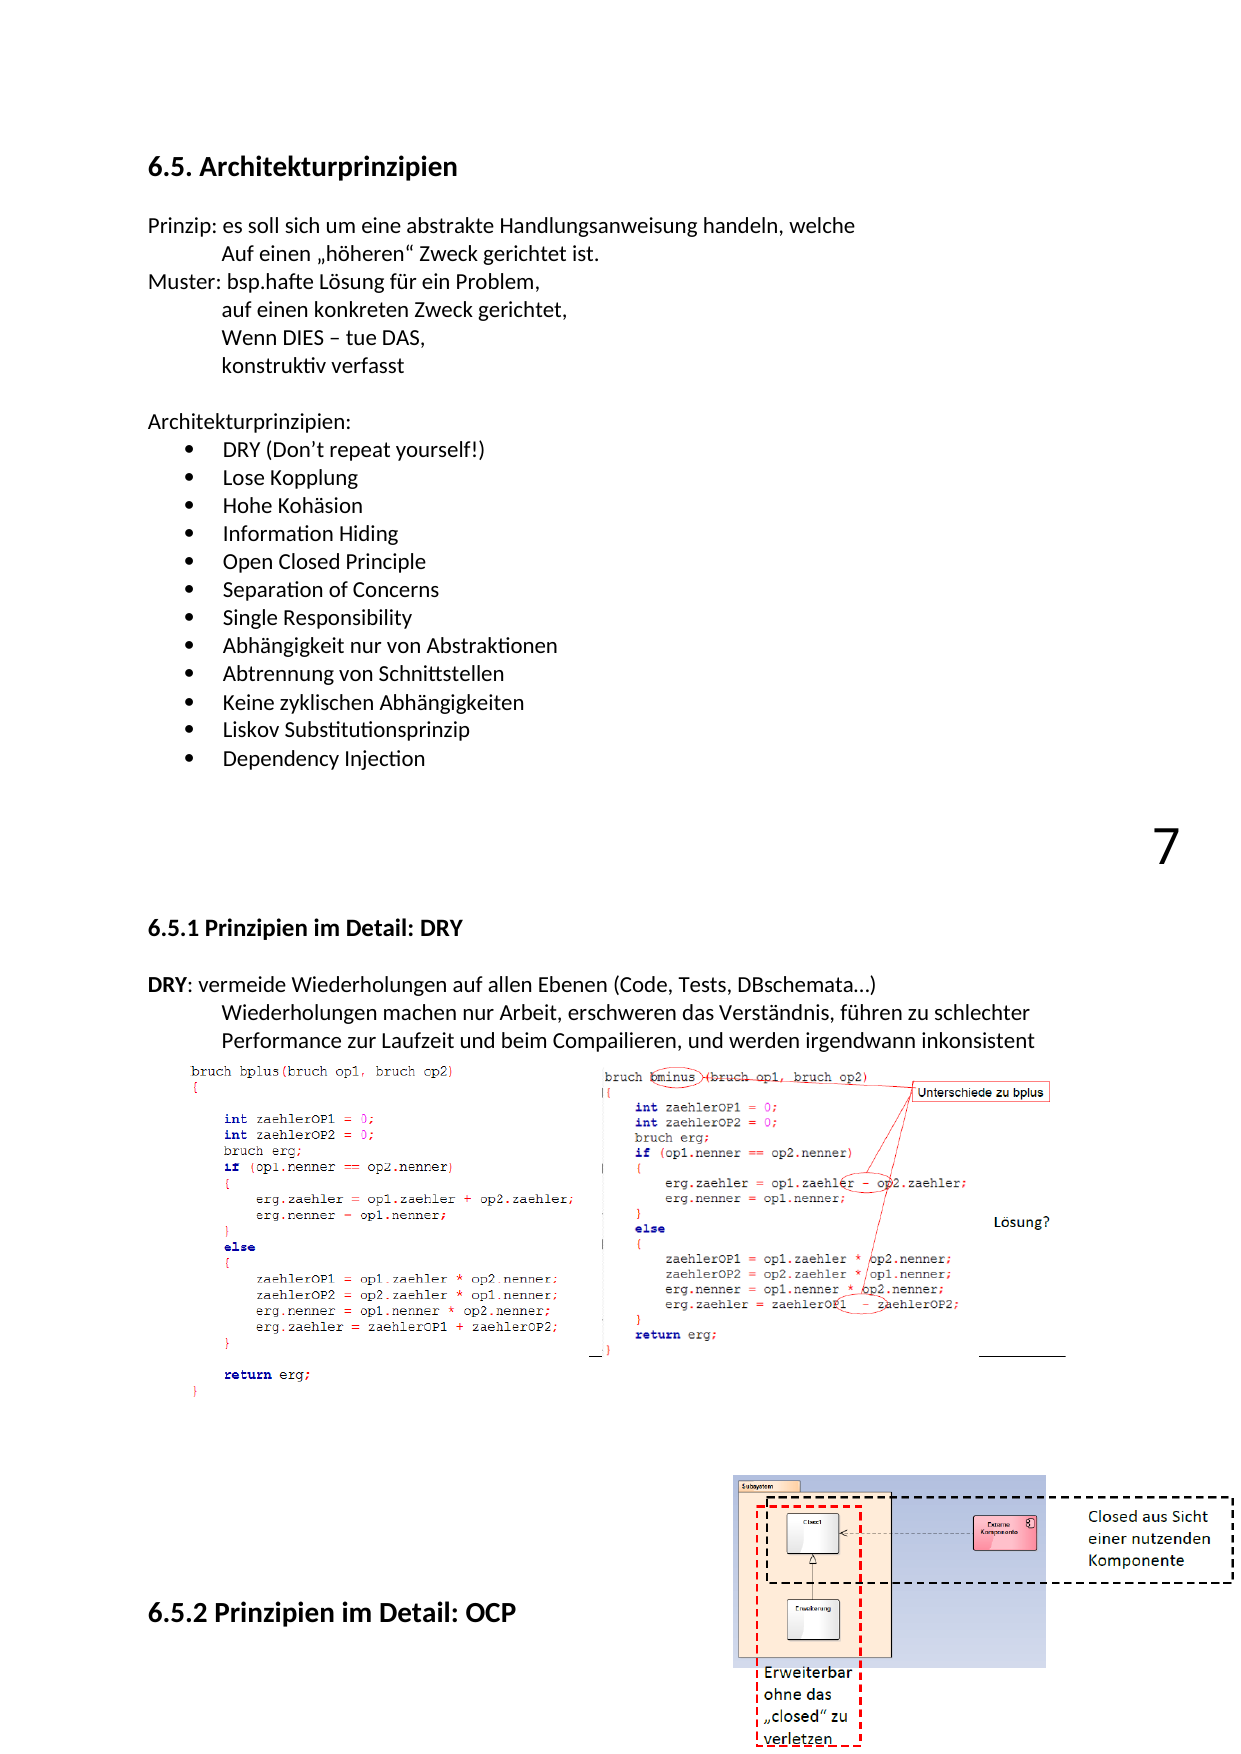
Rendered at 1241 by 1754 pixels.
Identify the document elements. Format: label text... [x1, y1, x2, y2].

list Dependency Injection [185, 744, 1093, 772]
text konstruktiv verfasst [148, 351, 1093, 379]
list DRY (Don’t repeat yourself!) [185, 435, 1093, 463]
text Muster: bsp.hafte Lösung für ein Problem, [148, 267, 1093, 295]
text Wenn DIES – tue DAS, [148, 323, 1093, 351]
list Lose Kopplung [185, 463, 1093, 491]
text auf einen konkreten Zweck gerichtet, [148, 295, 1093, 323]
list Abtrennung von Schnittstellen [185, 659, 1093, 688]
text DRY: vermeide Wiederholungen auf allen Ebenen (Code, Tests, DBschemata…) [148, 970, 1093, 998]
list Keine zyklischen Abhängigkeiten [185, 688, 1093, 716]
text Auf einen „höheren“ Zweck gerichtet ist. [148, 239, 1093, 267]
list Hohe Kohäsion [185, 491, 1093, 519]
picture [589, 1065, 1066, 1360]
text Prinzip: es soll sich um eine abstrakte Handlungsanweisung handeln, welche [148, 211, 1093, 239]
text Architekturprinzipien: [148, 407, 1093, 435]
picture [726, 1468, 1241, 1750]
list Separation of Concerns [185, 576, 1093, 603]
list Open Closed Principle [185, 547, 1093, 576]
text Wiederholungen machen nur Arbeit, erschweren das Verständnis, führen zu schlechter Performance zur Laufzeit und beim Compailieren, und werden irgendwann inkonsistent [148, 998, 1093, 1054]
text 6.5.2 Prinzipien im Detail: OCP [148, 1594, 1093, 1629]
list Information Hiding [185, 519, 1093, 547]
picture [179, 1055, 587, 1402]
list Abhängigkeit nur von Abstraktionen [185, 632, 1093, 659]
list Single Responsibility [185, 603, 1093, 632]
text 6.5. Architekturprinzipien [148, 148, 1093, 183]
text 6.5.1 Prinzipien im Detail: DRY [148, 912, 1093, 942]
list Liskov Substitutionsprinzip [185, 716, 1093, 744]
